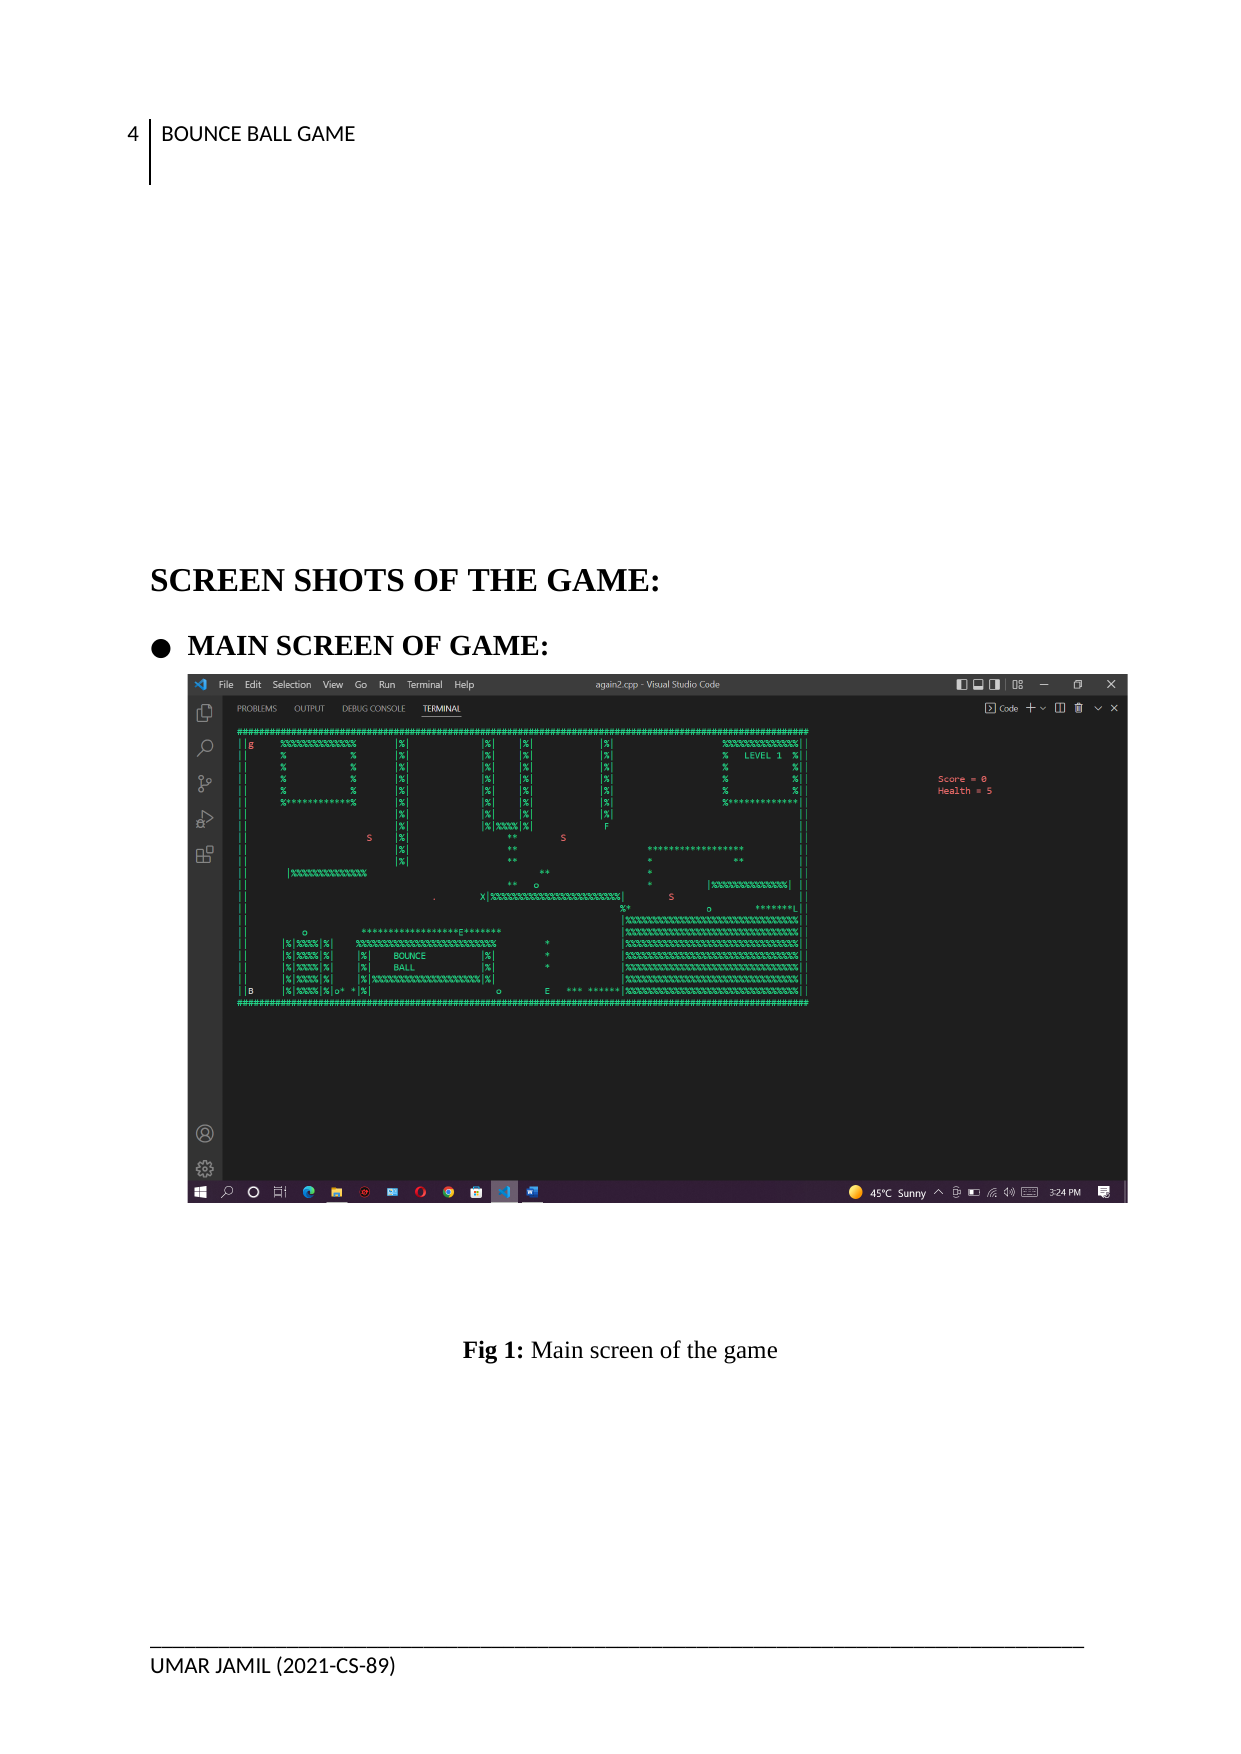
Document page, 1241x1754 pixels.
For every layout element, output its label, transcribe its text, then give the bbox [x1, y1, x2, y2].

text SCREEN SHOTS OF THE GAME: [150, 561, 1090, 599]
picture [187, 674, 1128, 1203]
text Fig 1: Main screen of the game [150, 1335, 1090, 1364]
list MAIN SCREEN OF GAME: [150, 619, 1090, 670]
